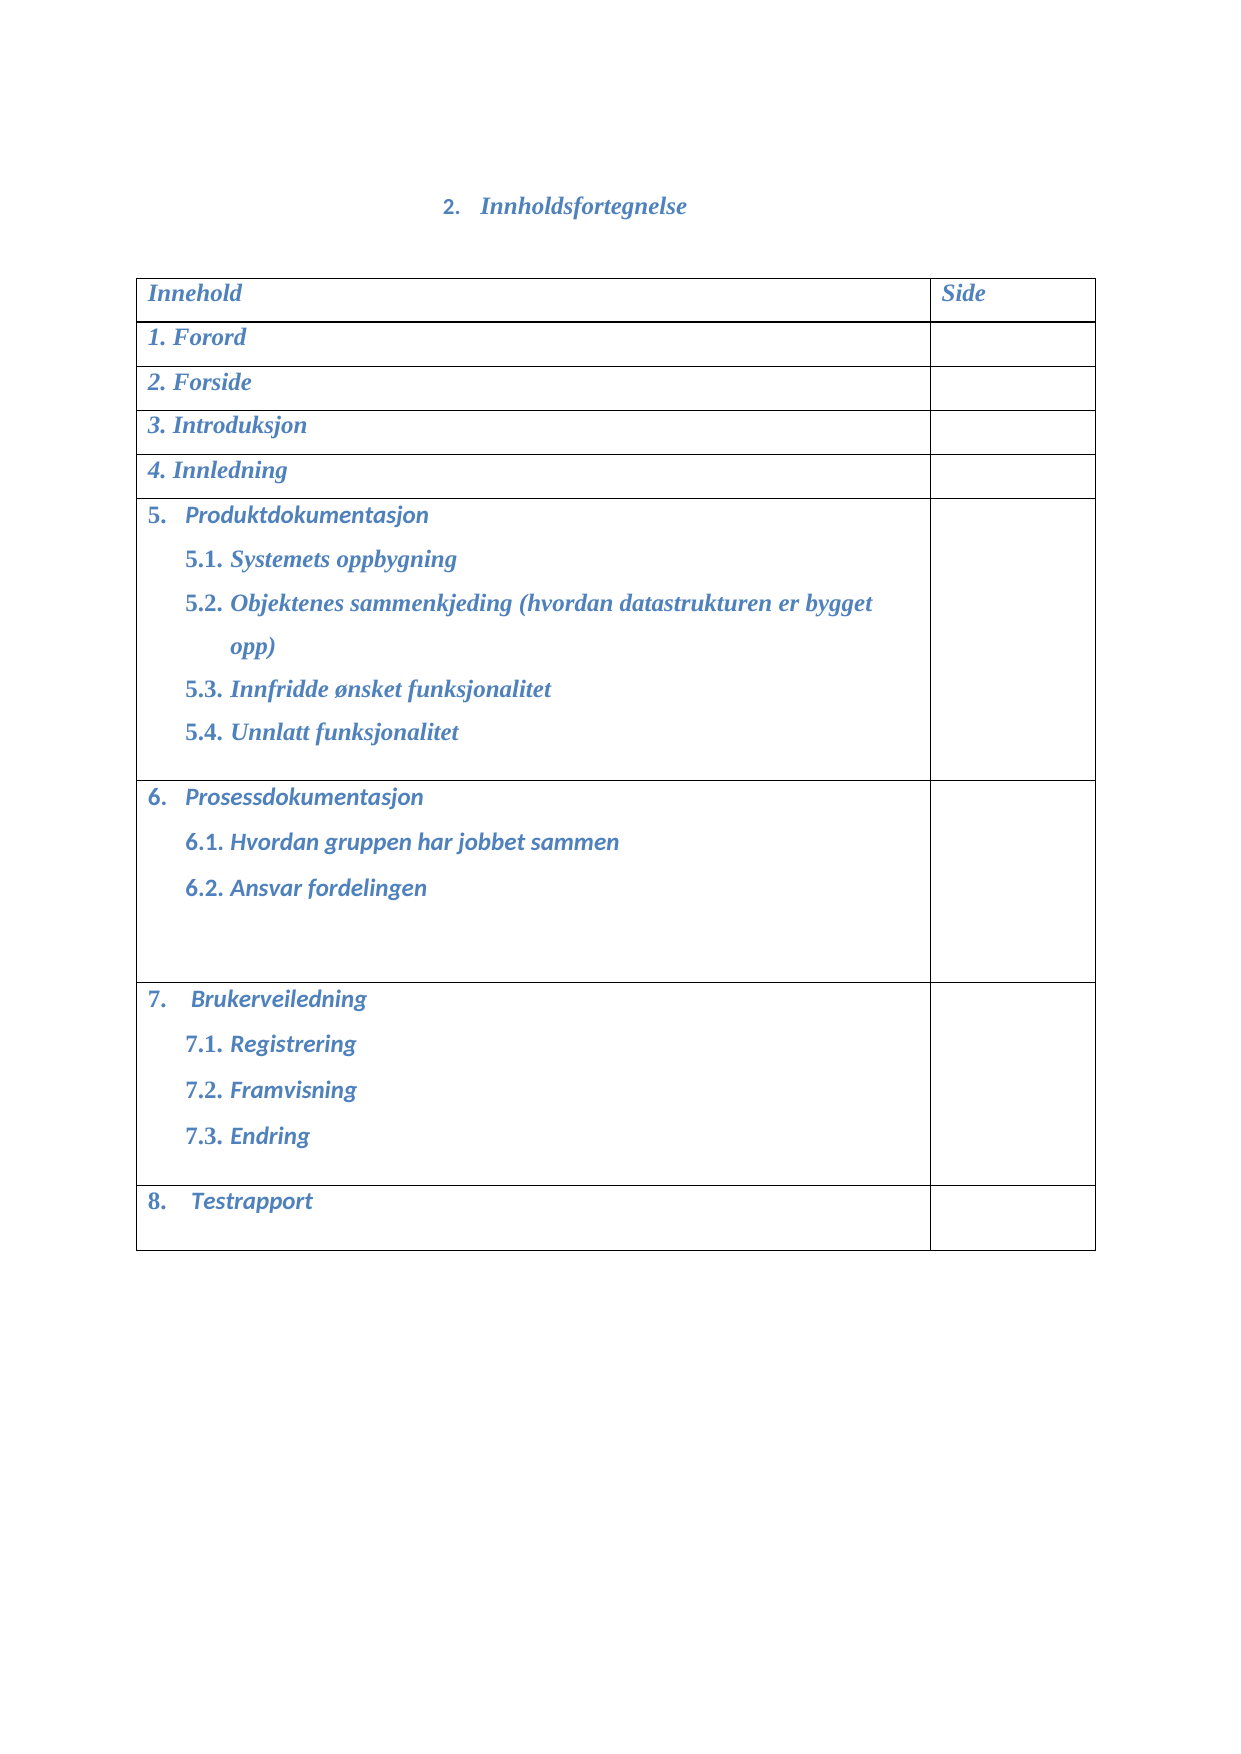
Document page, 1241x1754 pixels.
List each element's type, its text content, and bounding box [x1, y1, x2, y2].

table_cell [931, 323, 1095, 366]
table_cell 4. Innledning [137, 455, 930, 498]
table_cell Brukerveiledning Registrering Framvisning Endring [137, 983, 930, 1184]
table_cell Prosessdokumentasjon Hvordan gruppen har jobbet sammen Ansvar fordelingen [137, 781, 930, 982]
table_cell [931, 499, 1095, 780]
table_cell [931, 781, 1095, 982]
table_cell [931, 1186, 1095, 1250]
table_cell 2. Forside [137, 367, 930, 409]
table_cell [931, 411, 1095, 454]
list Innholdsfortegnelse [443, 191, 1093, 220]
table_cell Testrapport [137, 1186, 930, 1250]
table_cell [931, 983, 1095, 1184]
table_cell Produktdokumentasjon Systemets oppbygning Objektenes sammenkjeding (hvordan datastrukturen er bygget opp) Innfridde ønsket funksjonalitet Unnlatt funksjonalitet [137, 499, 930, 780]
table_cell 3. Introduksjon [137, 411, 930, 454]
table_cell 1. Forord [137, 323, 930, 366]
table_header Innehold [137, 279, 930, 321]
table_cell [931, 367, 1095, 409]
table_header Side [931, 279, 1095, 321]
table_cell [931, 455, 1095, 498]
